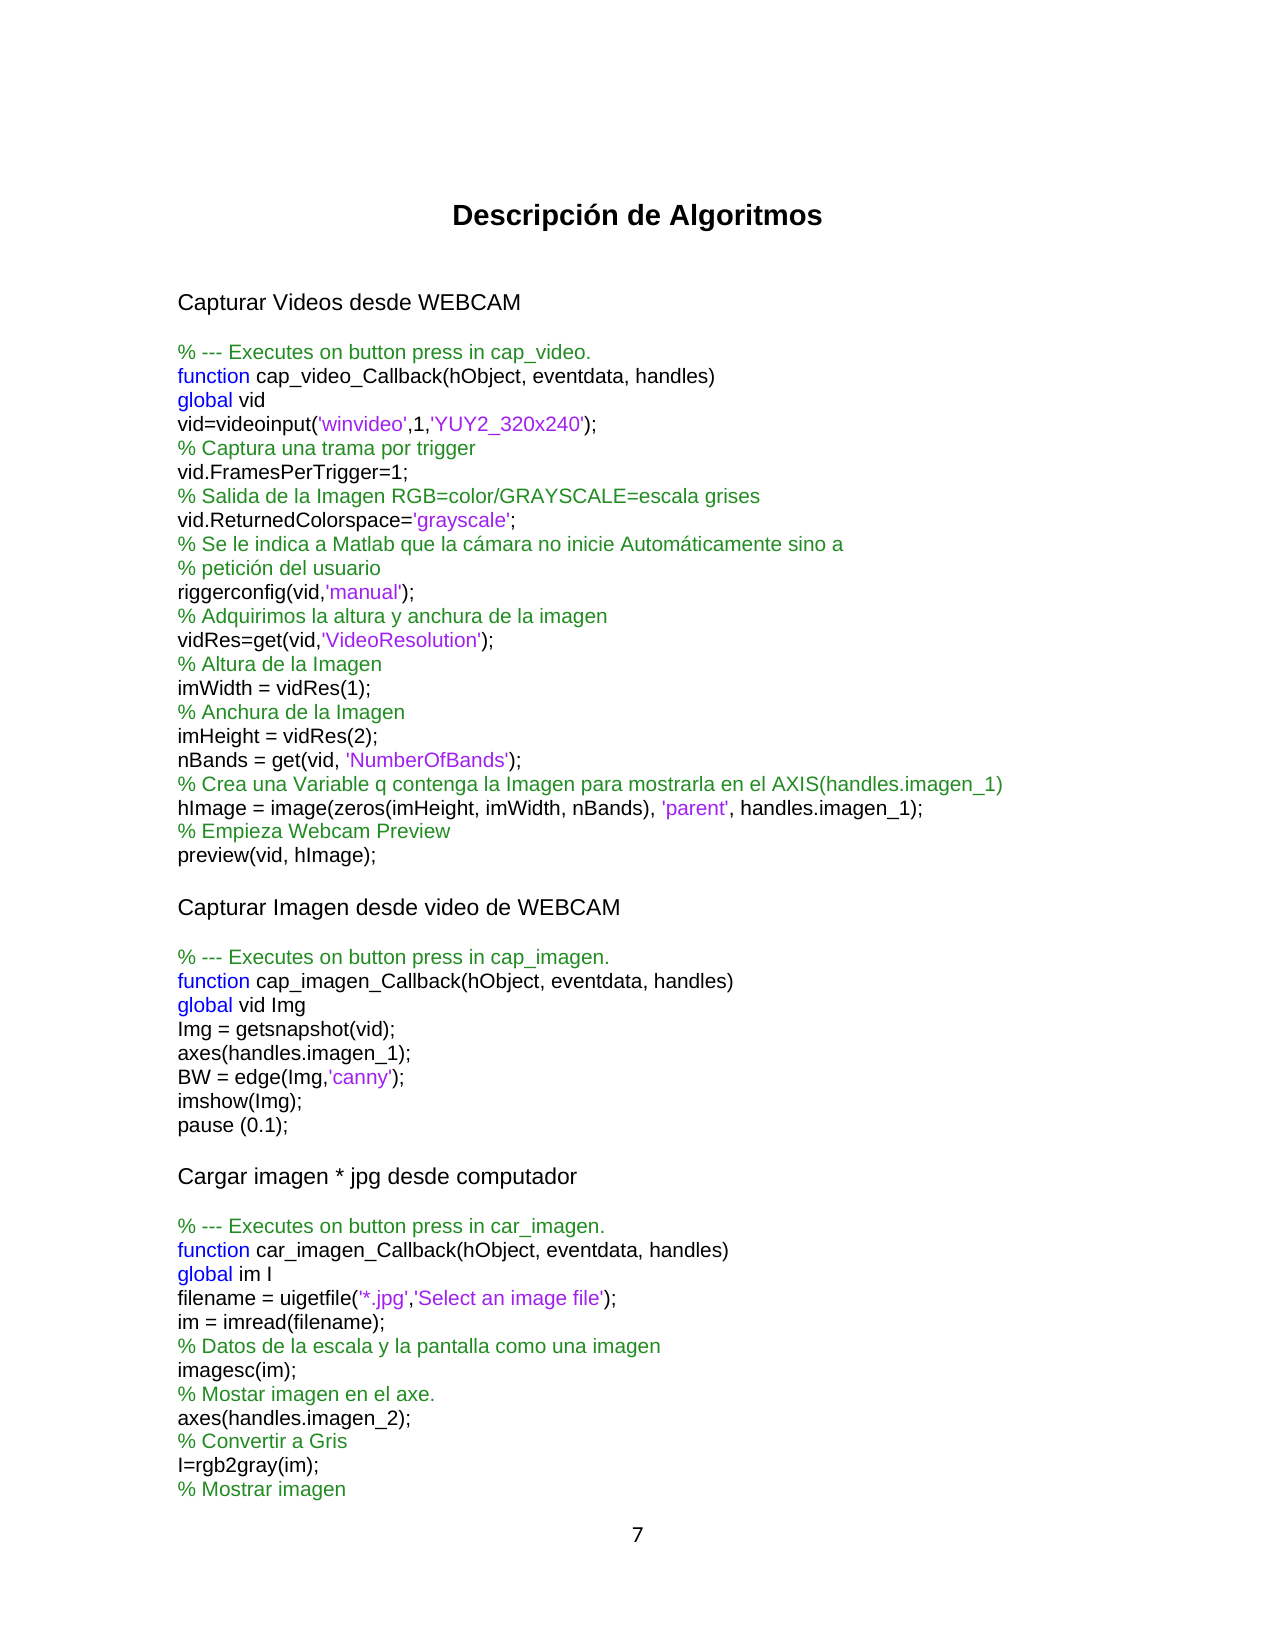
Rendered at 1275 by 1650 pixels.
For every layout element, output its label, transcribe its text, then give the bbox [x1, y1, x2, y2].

text Cargar imagen * jpg desde computador [177, 1163, 1098, 1189]
text Capturar Videos desde WEBCAM [177, 289, 1098, 316]
text % Anchura de la Imagen [177, 699, 1098, 723]
text hImage = image(zeros(imHeight, imWidth, nBands), 'parent', handles.imagen_1); [177, 795, 1098, 819]
text % Mostrar imagen [177, 1477, 1098, 1501]
text vid.FramesPerTrigger=1; [177, 460, 1098, 484]
text vidRes=get(vid,'VideoResolution'); [177, 628, 1098, 652]
text % --- Executes on button press in cap_imagen. [177, 945, 1098, 969]
text function cap_video_Callback(hObject, eventdata, handles) [177, 364, 1098, 388]
text % Salida de la Imagen RGB=color/GRAYSCALE=escala grises [177, 484, 1098, 508]
text % Mostar imagen en el axe. [177, 1381, 1098, 1405]
text global im I [177, 1262, 1098, 1286]
text % Convertir a Gris [177, 1429, 1098, 1453]
text imHeight = vidRes(2); [177, 723, 1098, 747]
text % --- Executes on button press in car_imagen. [177, 1214, 1098, 1238]
text preview(vid, hImage); [177, 843, 1098, 867]
text % Adquirimos la altura y anchura de la imagen [177, 604, 1098, 628]
text % Empieza Webcam Preview [177, 819, 1098, 843]
text global vid [177, 388, 1098, 412]
text imshow(Img); [177, 1088, 1098, 1112]
text pause (0.1); [177, 1112, 1098, 1136]
text % Captura una trama por trigger [177, 436, 1098, 460]
text function car_imagen_Callback(hObject, eventdata, handles) [177, 1238, 1098, 1262]
text I=rgb2gray(im); [177, 1453, 1098, 1477]
text im = imread(filename); [177, 1309, 1098, 1333]
text nBands = get(vid, 'NumberOfBands'); [177, 747, 1098, 771]
text imagesc(im); [177, 1357, 1098, 1381]
text axes(handles.imagen_2); [177, 1405, 1098, 1429]
subtitle Descripción de Algoritmos [177, 198, 1098, 231]
text % petición del usuario [177, 556, 1098, 580]
text function cap_imagen_Callback(hObject, eventdata, handles) [177, 969, 1098, 993]
text imWidth = vidRes(1); [177, 676, 1098, 699]
text vid=videoinput('winvideo',1,'YUY2_320x240'); [177, 412, 1098, 436]
text filename = uigetfile('*.jpg','Select an image file'); [177, 1286, 1098, 1309]
text Img = getsnapshot(vid); [177, 1017, 1098, 1041]
text % Altura de la Imagen [177, 652, 1098, 676]
text BW = edge(Img,'canny'); [177, 1064, 1098, 1088]
text Capturar Imagen desde video de WEBCAM [177, 894, 1098, 920]
text % Se le indica a Matlab que la cámara no inicie Automáticamente sino a [177, 532, 1098, 556]
text global vid Img [177, 993, 1098, 1017]
text riggerconfig(vid,'manual'); [177, 580, 1098, 604]
text % --- Executes on button press in cap_video. [177, 340, 1098, 364]
text vid.ReturnedColorspace='grayscale'; [177, 508, 1098, 532]
text axes(handles.imagen_1); [177, 1041, 1098, 1064]
text % Crea una Variable q contenga la Imagen para mostrarla en el AXIS(handles.imagen_1) [177, 771, 1098, 795]
text % Datos de la escala y la pantalla como una imagen [177, 1333, 1098, 1357]
